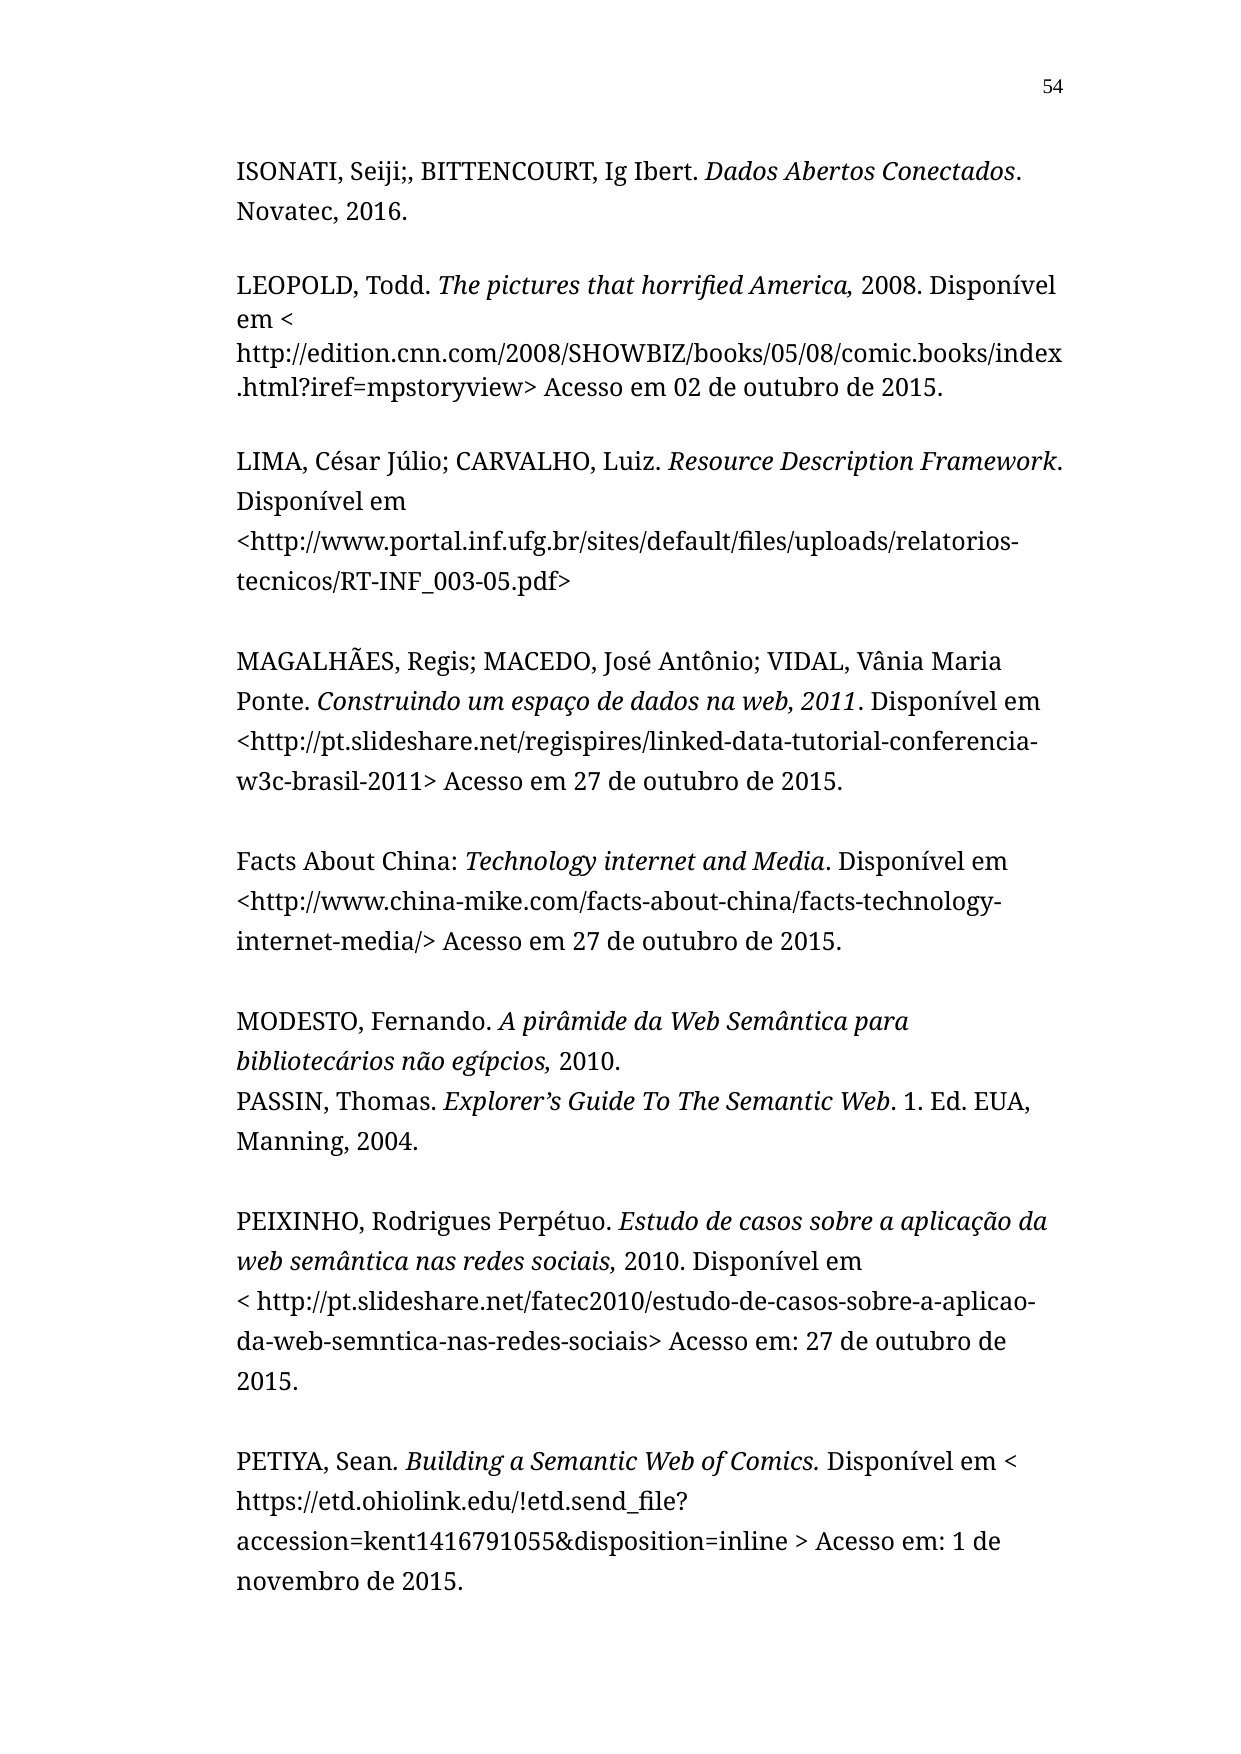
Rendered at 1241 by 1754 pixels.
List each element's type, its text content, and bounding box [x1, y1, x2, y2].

text PASSIN, Thomas. Explorer’s Guide To The Semantic Web. 1. Ed. EUA, Manning, 2004. [236, 1078, 1063, 1158]
text ISONATI, Seiji;, BITTENCOURT, Ig Ibert. Dados Abertos Conectados. Novatec, 2016. [236, 148, 1063, 228]
text PEIXINHO, Rodrigues Perpétuo. Estudo de casos sobre a aplicação da web semântica nas redes sociais, 2010. Disponível em < http://pt.slideshare.net/fatec2010/estudo-de-casos-sobre-a-aplicao-da-web-semntica-nas-redes-sociais> Acesso em: 27 de outubro de 2015. [236, 1198, 1063, 1398]
text LIMA, César Júlio; CARVALHO, Luiz. Resource Description Framework. Disponível em <http://www.portal.inf.ufg.br/sites/default/files/uploads/relatorios-tecnicos/RT-INF_003-05.pdf> [236, 438, 1063, 598]
text MODESTO, Fernando. A pirâmide da Web Semântica para bibliotecários não egípcios, 2010. [236, 998, 1063, 1078]
text LEOPOLD, Todd. The pictures that horrified America, 2008. Disponível em < http://edition.cnn.com/2008/SHOWBIZ/books/05/08/comic.books/index.html?iref=mpstoryview> Acesso em 02 de outubro de 2015. [236, 268, 1063, 404]
text MAGALHÃES, Regis; MACEDO, José Antônio; VIDAL, Vânia Maria Ponte. Construindo um espaço de dados na web, 2011. Disponível em <http://pt.slideshare.net/regispires/linked-data-tutorial-conferencia-w3c-brasil-2011> Acesso em 27 de outubro de 2015. [236, 638, 1063, 798]
text Facts About China: Technology internet and Media. Disponível em <http://www.china-mike.com/facts-about-china/facts-technology-internet-media/> Acesso em 27 de outubro de 2015. [236, 838, 1063, 958]
text PETIYA, Sean. Building a Semantic Web of Comics. Disponível em < https://etd.ohiolink.edu/!etd.send_file?accession=kent1416791055&disposition=inline > Acesso em: 1 de novembro de 2015. [236, 1438, 1063, 1598]
